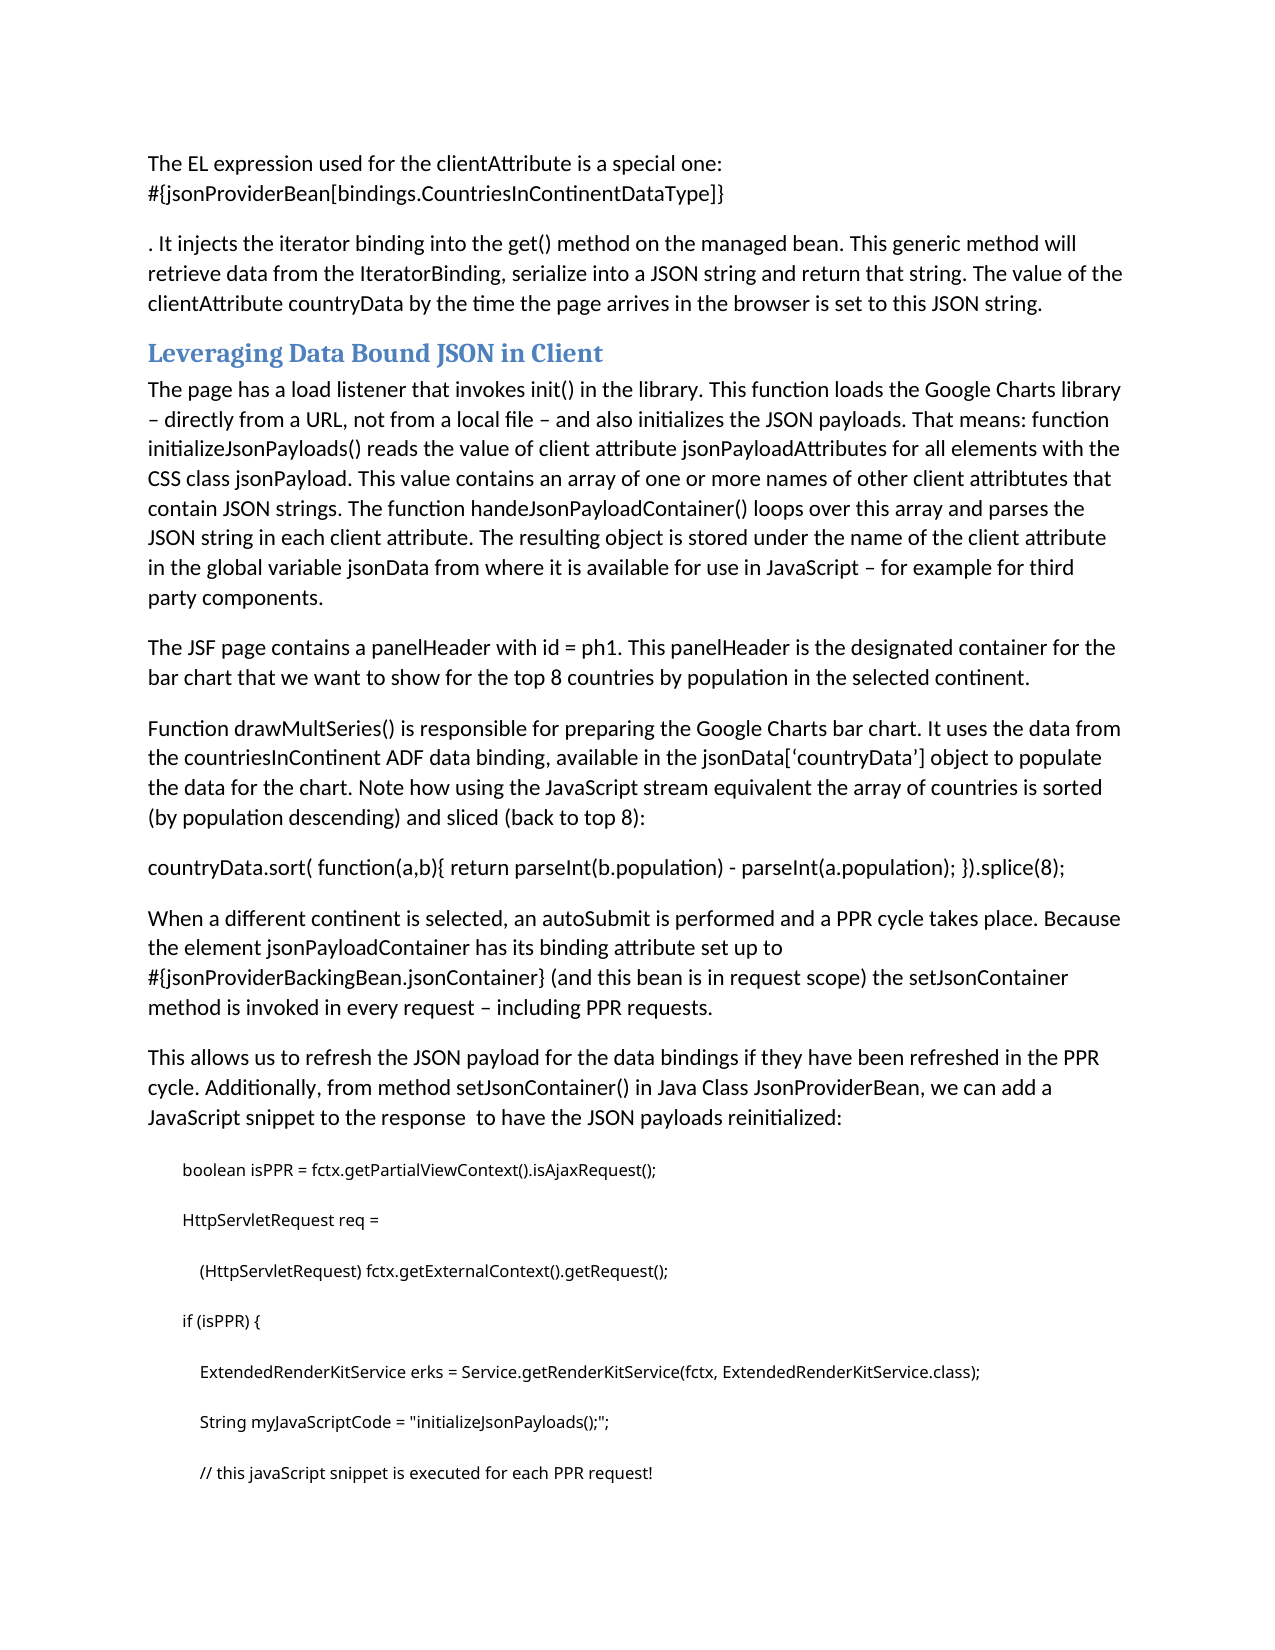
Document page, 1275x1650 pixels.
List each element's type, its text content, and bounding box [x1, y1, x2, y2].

text . It injects the iterator binding into the get() method on the managed bean. This generic method will retrieve data from the IteratorBinding, serialize into a JSON string and return that string. The value of the clientAttribute countryData by the time the page arrives in the browser is set to this JSON string. [148, 228, 1127, 317]
text String myJavaScriptCode = "initializeJsonPayloads();"; [148, 1404, 1127, 1434]
text The JSF page contains a panelHeader with id = ph1. This panelHeader is the designated container for the bar chart that we want to show for the top 8 countries by population in the selected continent. [148, 632, 1127, 691]
text The page has a load listener that invokes init() in the library. This function loads the Google Charts library – directly from a URL, not from a local file – and also initializes the JSON payloads. That means: function initializeJsonPayloads() reads the value of client attribute jsonPayloadAttributes for all elements with the CSS class jsonPayload. This value contains an array of one or more names of other client attribtutes that contain JSON strings. The function handeJsonPayloadContainer() loops over this array and parses the JSON string in each client attribute. The resulting object is stored under the name of the client attribute in the global variable jsonData from where it is available for use in JavaScript – for example for third party components. [148, 373, 1127, 611]
text countryData.sort( function(a,b){ return parseInt(b.population) - parseInt(a.population); }).splice(8); [148, 852, 1127, 881]
text The EL expression used for the clientAttribute is a special one: #{jsonProviderBean[bindings.CountriesInContinentDataType]} [148, 148, 1127, 207]
text When a different continent is selected, an autoSubmit is performed and a PPR cycle takes place. Because the element jsonPayloadContainer has its binding attribute set up to #{jsonProviderBackingBean.jsonContainer} (and this bean is in request scope) the setJsonContainer method is invoked in every request – including PPR requests. [148, 902, 1127, 1021]
subtitle Leveraging Data Bound JSON in Client [148, 338, 1127, 369]
text if (isPPR) { [148, 1303, 1127, 1333]
text Function drawMultSeries() is responsible for preparing the Google Charts bar chart. It uses the data from the countriesInContinent ADF data binding, available in the jsonData[‘countryData’] object to populate the data for the chart. Note how using the JavaScript stream equivalent the array of countries is sorted (by population descending) and sliced (back to top 8): [148, 712, 1127, 831]
text // this javaScript snippet is executed for each PPR request! [148, 1455, 1127, 1484]
text boolean isPPR = fctx.getPartialViewContext().isAjaxRequest(); [148, 1152, 1127, 1181]
text (HttpServletRequest) fctx.getExternalContext().getRequest(); [148, 1253, 1127, 1282]
text HttpServletRequest req = [148, 1202, 1127, 1232]
text This allows us to refresh the JSON payload for the data bindings if they have been refreshed in the PPR cycle. Additionally, from method setJsonContainer() in Java Class JsonProviderBean, we can add a JavaScript snippet to the response to have the JSON payloads reinitialized: [148, 1042, 1127, 1131]
text ExtendedRenderKitService erks = Service.getRenderKitService(fctx, ExtendedRenderKitService.class); [148, 1354, 1127, 1383]
